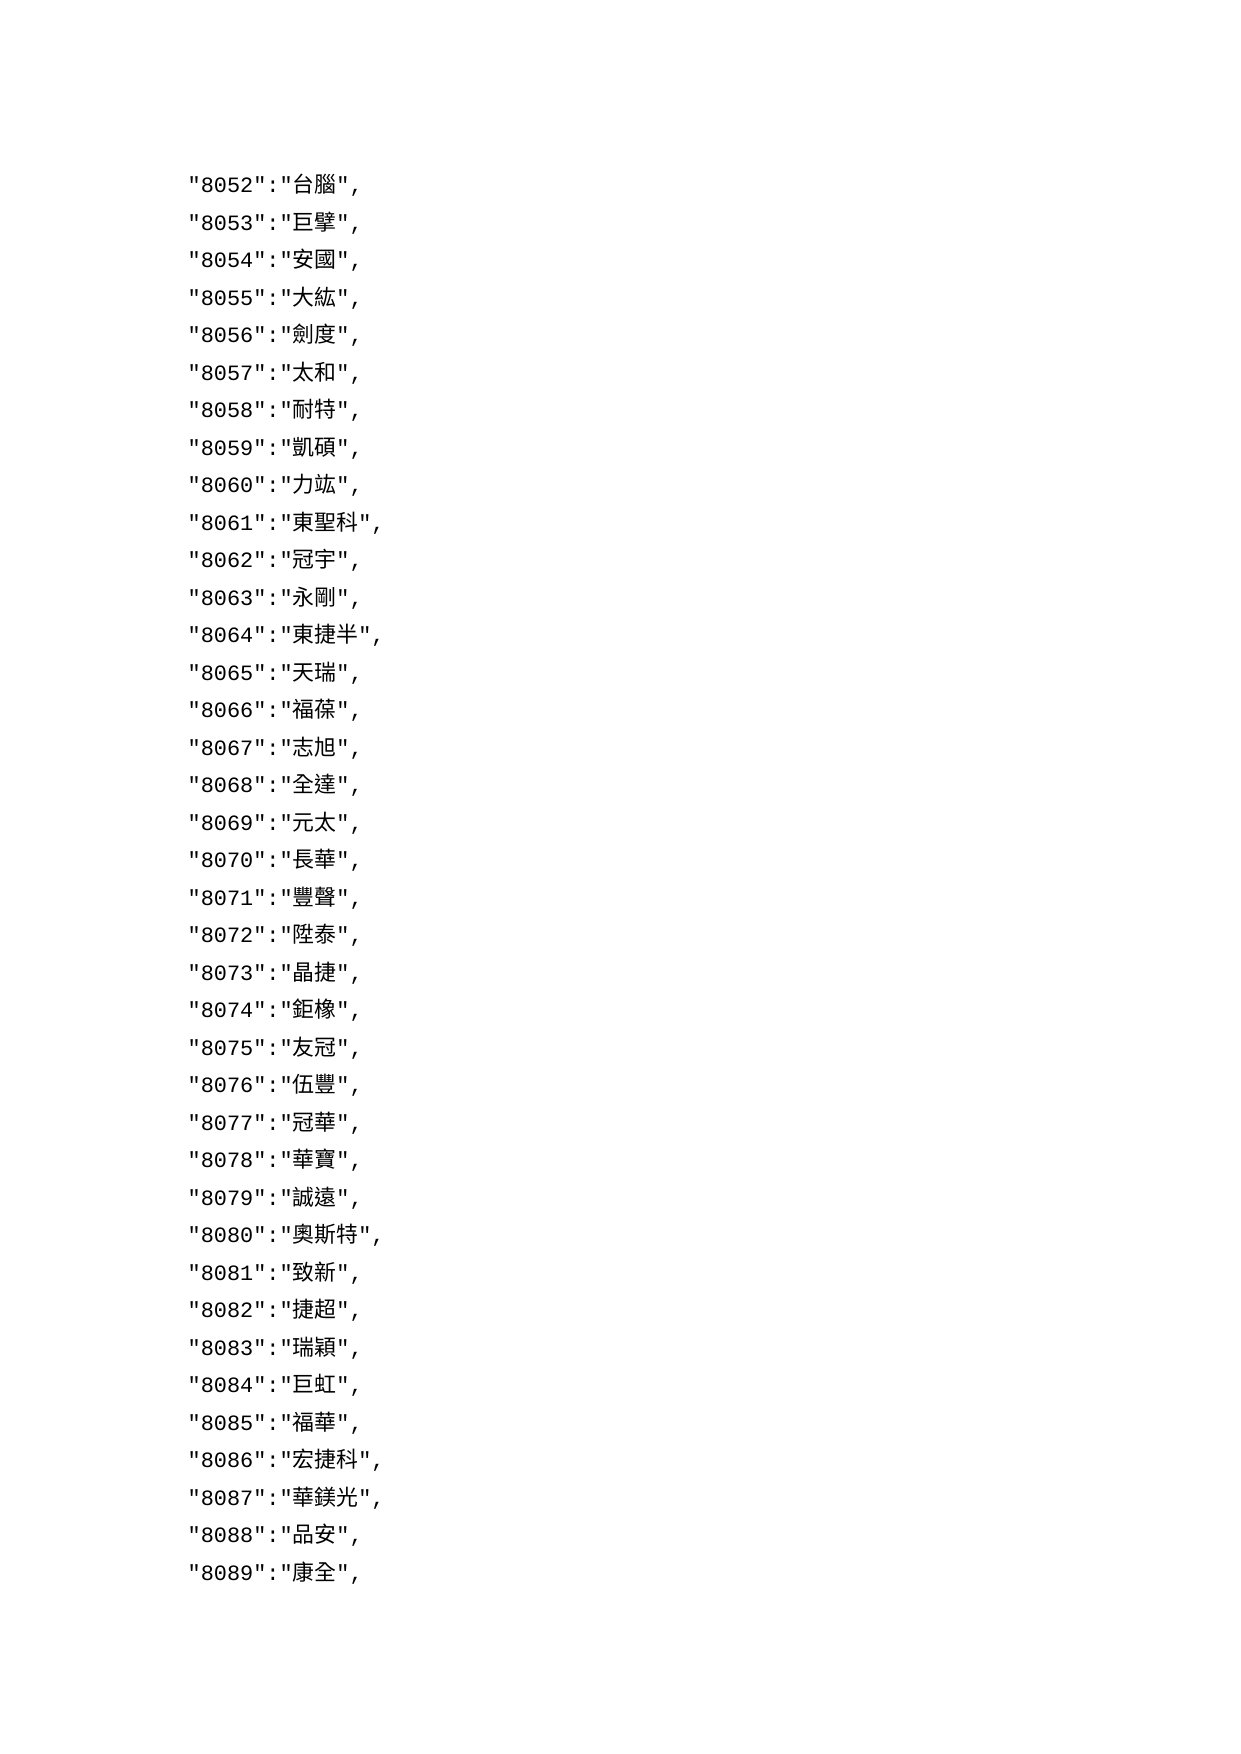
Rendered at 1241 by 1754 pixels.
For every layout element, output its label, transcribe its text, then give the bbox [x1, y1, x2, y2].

text "8083":"瑞穎", [187, 1327, 1053, 1364]
text "8078":"華寶", [187, 1139, 1053, 1177]
text "8084":"巨虹", [187, 1364, 1053, 1402]
text "8054":"安國", [187, 239, 1053, 277]
text "8085":"福華", [187, 1402, 1053, 1439]
text "8076":"伍豐", [187, 1064, 1053, 1102]
text "8055":"大紘", [187, 277, 1053, 314]
text "8075":"友冠", [187, 1027, 1053, 1064]
text "8058":"耐特", [187, 389, 1053, 427]
text "8056":"劍度", [187, 314, 1053, 352]
text "8071":"豐聲", [187, 877, 1053, 914]
text "8080":"奧斯特", [187, 1214, 1053, 1252]
text "8081":"致新", [187, 1252, 1053, 1289]
text "8064":"東捷半", [187, 614, 1053, 652]
text "8069":"元太", [187, 802, 1053, 839]
text "8052":"台腦", [187, 164, 1053, 202]
text "8073":"晶捷", [187, 952, 1053, 989]
text "8087":"華鎂光", [187, 1477, 1053, 1514]
text "8079":"誠遠", [187, 1177, 1053, 1214]
text "8066":"福葆", [187, 689, 1053, 727]
text "8062":"冠宇", [187, 539, 1053, 577]
text "8074":"鉅橡", [187, 989, 1053, 1027]
text "8065":"天瑞", [187, 652, 1053, 689]
text "8077":"冠華", [187, 1102, 1053, 1139]
text "8059":"凱碩", [187, 427, 1053, 464]
text "8086":"宏捷科", [187, 1439, 1053, 1477]
text "8088":"品安", [187, 1514, 1053, 1552]
text "8063":"永剛", [187, 577, 1053, 614]
text "8067":"志旭", [187, 727, 1053, 764]
text "8061":"東聖科", [187, 502, 1053, 539]
text "8072":"陞泰", [187, 914, 1053, 952]
text "8089":"康全", [187, 1552, 1053, 1589]
text "8082":"捷超", [187, 1289, 1053, 1327]
text "8060":"力竑", [187, 464, 1053, 502]
text "8070":"長華", [187, 839, 1053, 877]
text "8057":"太和", [187, 352, 1053, 389]
text "8068":"全達", [187, 764, 1053, 802]
text "8053":"巨擘", [187, 202, 1053, 239]
